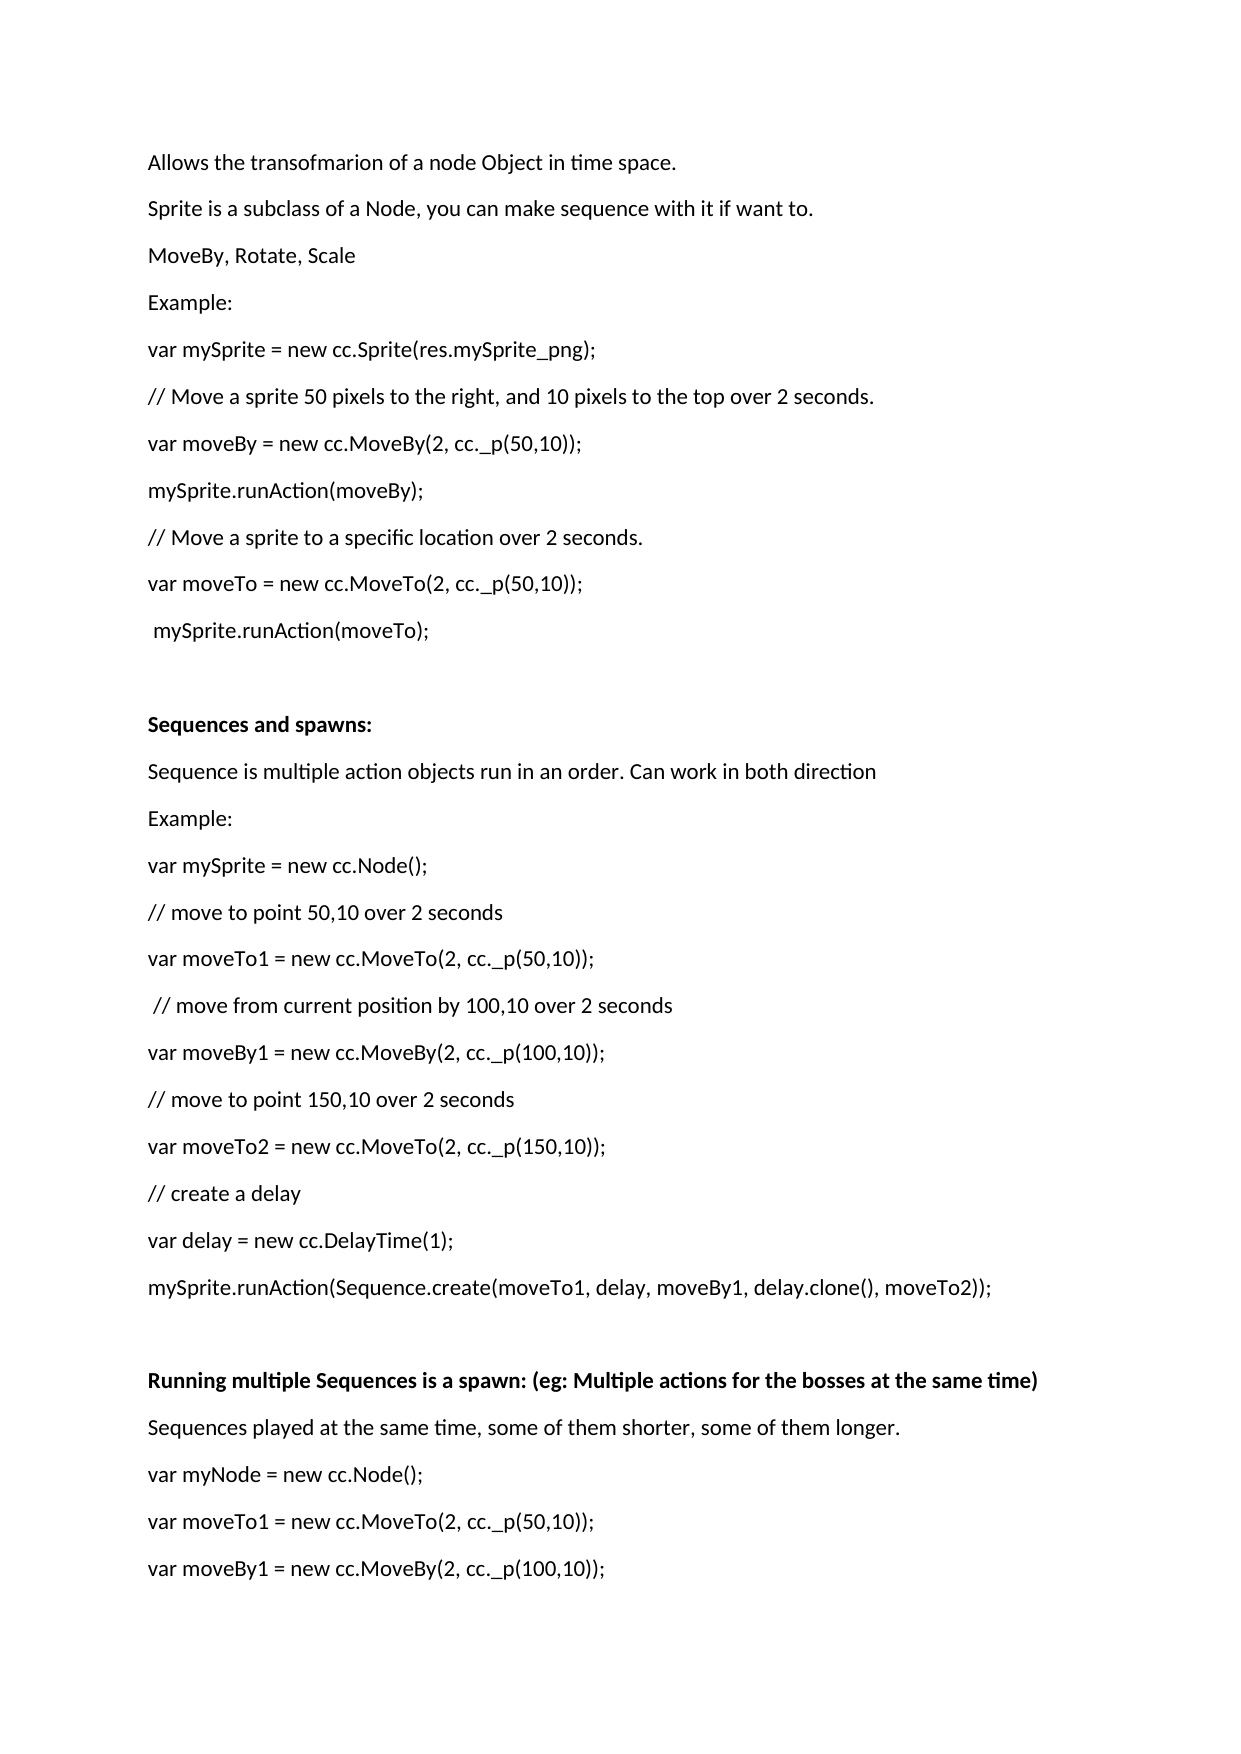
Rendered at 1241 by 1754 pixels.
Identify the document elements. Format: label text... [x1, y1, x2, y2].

text Allows the transofmarion of a node Object in time space. [148, 148, 1093, 176]
text // move to point 150,10 over 2 seconds [148, 1085, 1093, 1113]
text Example: [148, 804, 1093, 832]
text // move to point 50,10 over 2 seconds [148, 898, 1093, 926]
text mySprite.runAction(moveTo); [148, 616, 1093, 644]
text // Move a sprite 50 pixels to the right, and 10 pixels to the top over 2 seconds. [148, 382, 1093, 410]
text var mySprite = new cc.Sprite(res.mySprite_png); [148, 335, 1093, 363]
text Sequence is multiple action objects run in an order. Can work in both direction [148, 757, 1093, 785]
text mySprite.runAction(moveBy); [148, 476, 1093, 504]
text Example: [148, 288, 1093, 316]
text Sequences played at the same time, some of them shorter, some of them longer. [148, 1413, 1093, 1441]
text var mySprite = new cc.Node(); [148, 851, 1093, 879]
text Sprite is a subclass of a Node, you can make sequence with it if want to. [148, 194, 1093, 222]
text var moveTo1 = new cc.MoveTo(2, cc._p(50,10)); [148, 944, 1093, 972]
text var myNode = new cc.Node(); [148, 1460, 1093, 1488]
text var moveTo1 = new cc.MoveTo(2, cc._p(50,10)); [148, 1507, 1093, 1535]
text // move from current position by 100,10 over 2 seconds [148, 991, 1093, 1019]
text Running multiple Sequences is a spawn: (eg: Multiple actions for the bosses at the same time) [148, 1366, 1093, 1394]
text var moveTo = new cc.MoveTo(2, cc._p(50,10)); [148, 569, 1093, 597]
text var moveBy = new cc.MoveBy(2, cc._p(50,10)); [148, 429, 1093, 457]
text var moveBy1 = new cc.MoveBy(2, cc._p(100,10)); [148, 1554, 1093, 1582]
text var moveBy1 = new cc.MoveBy(2, cc._p(100,10)); [148, 1038, 1093, 1066]
text Sequences and spawns: [148, 710, 1093, 738]
text // Move a sprite to a specific location over 2 seconds. [148, 523, 1093, 551]
text // create a delay [148, 1179, 1093, 1207]
text var moveTo2 = new cc.MoveTo(2, cc._p(150,10)); [148, 1132, 1093, 1160]
text MoveBy, Rotate, Scale [148, 241, 1093, 269]
text var delay = new cc.DelayTime(1); [148, 1226, 1093, 1254]
text mySprite.runAction(Sequence.create(moveTo1, delay, moveBy1, delay.clone(), moveTo2)); [148, 1273, 1093, 1301]
